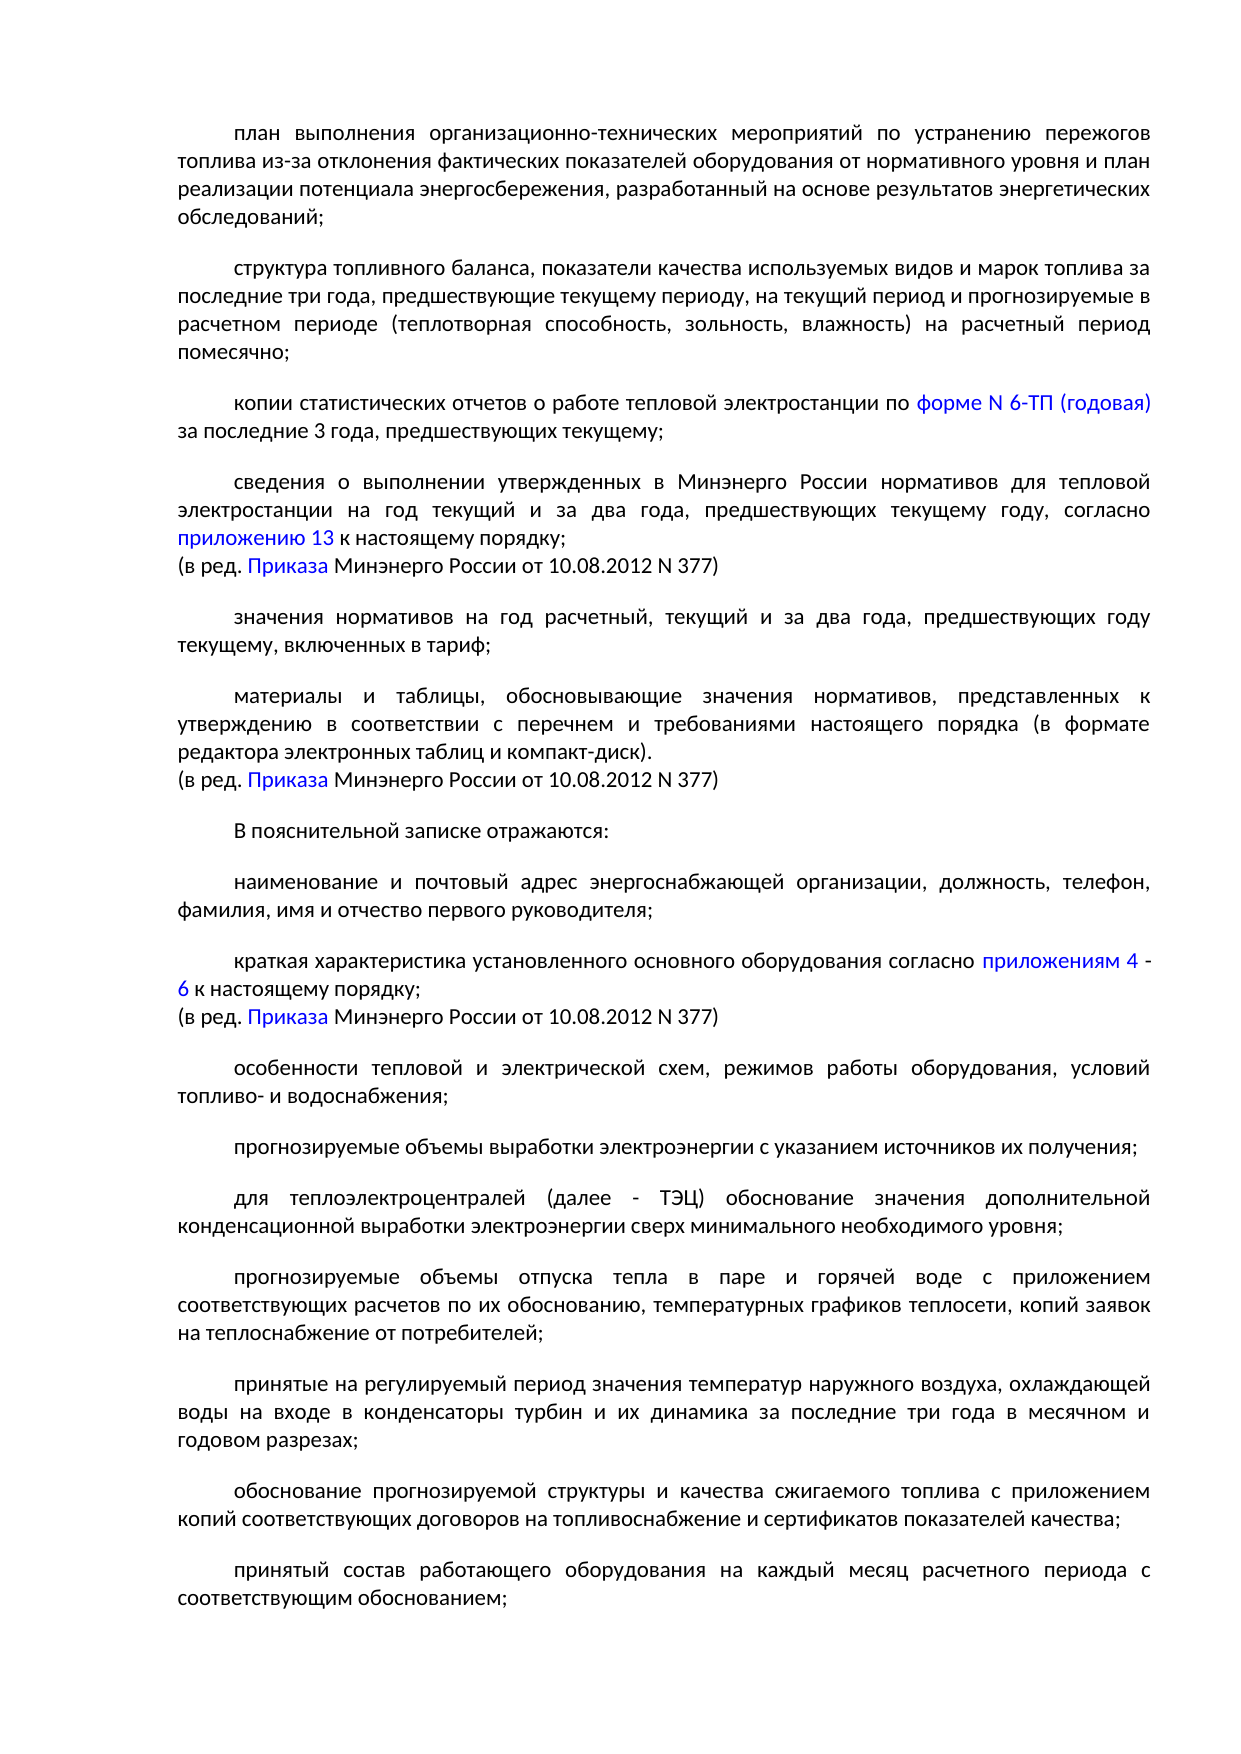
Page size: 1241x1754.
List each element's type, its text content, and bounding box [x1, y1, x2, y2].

text (в ред. Приказа Минэнерго России от 10.08.2012 N 377) [177, 1002, 1152, 1030]
text для теплоэлектроцентралей (далее - ТЭЦ) обоснование значения дополнительной конденсационной выработки электроэнергии сверх минимального необходимого уровня; [177, 1183, 1152, 1239]
text принятый состав работающего оборудования на каждый месяц расчетного периода с соответствующим обоснованием; [177, 1555, 1152, 1611]
text принятые на регулируемый период значения температур наружного воздуха, охлаждающей воды на входе в конденсаторы турбин и их динамика за последние три года в месячном и годовом разрезах; [177, 1369, 1152, 1453]
text прогнозируемые объемы выработки электроэнергии с указанием источников их получения; [177, 1132, 1152, 1160]
text материалы и таблицы, обосновывающие значения нормативов, представленных к утверждению в соответствии с перечнем и требованиями настоящего порядка (в формате редактора электронных таблиц и компакт-диск). [177, 681, 1152, 765]
text обоснование прогнозируемой структуры и качества сжигаемого топлива с приложением копий соответствующих договоров на топливоснабжение и сертификатов показателей качества; [177, 1476, 1152, 1532]
text наименование и почтовый адрес энергоснабжающей организации, должность, телефон, фамилия, имя и отчество первого руководителя; [177, 867, 1152, 923]
text особенности тепловой и электрической схем, режимов работы оборудования, условий топливо- и водоснабжения; [177, 1053, 1152, 1109]
text сведения о выполнении утвержденных в Минэнерго России нормативов для тепловой электростанции на год текущий и за два года, предшествующих текущему году, согласно приложению 13 к настоящему порядку; [177, 467, 1152, 551]
text (в ред. Приказа Минэнерго России от 10.08.2012 N 377) [177, 765, 1152, 793]
text В пояснительной записке отражаются: [177, 816, 1152, 844]
text прогнозируемые объемы отпуска тепла в паре и горячей воде с приложением соответствующих расчетов по их обоснованию, температурных графиков теплосети, копий заявок на теплоснабжение от потребителей; [177, 1262, 1152, 1346]
text значения нормативов на год расчетный, текущий и за два года, предшествующих году текущему, включенных в тариф; [177, 602, 1152, 658]
text структура топливного баланса, показатели качества используемых видов и марок топлива за последние три года, предшествующие текущему периоду, на текущий период и прогнозируемые в расчетном периоде (теплотворная способность, зольность, влажность) на расчетный период помесячно; [177, 253, 1152, 365]
text копии статистических отчетов о работе тепловой электростанции по форме N 6-ТП (годовая) за последние 3 года, предшествующих текущему; [177, 388, 1152, 444]
text (в ред. Приказа Минэнерго России от 10.08.2012 N 377) [177, 551, 1152, 579]
text краткая характеристика установленного основного оборудования согласно приложениям 4 - 6 к настоящему порядку; [177, 946, 1152, 1002]
text план выполнения организационно-технических мероприятий по устранению пережогов топлива из-за отклонения фактических показателей оборудования от нормативного уровня и план реализации потенциала энергосбережения, разработанный на основе результатов энергетических обследований; [177, 118, 1152, 230]
